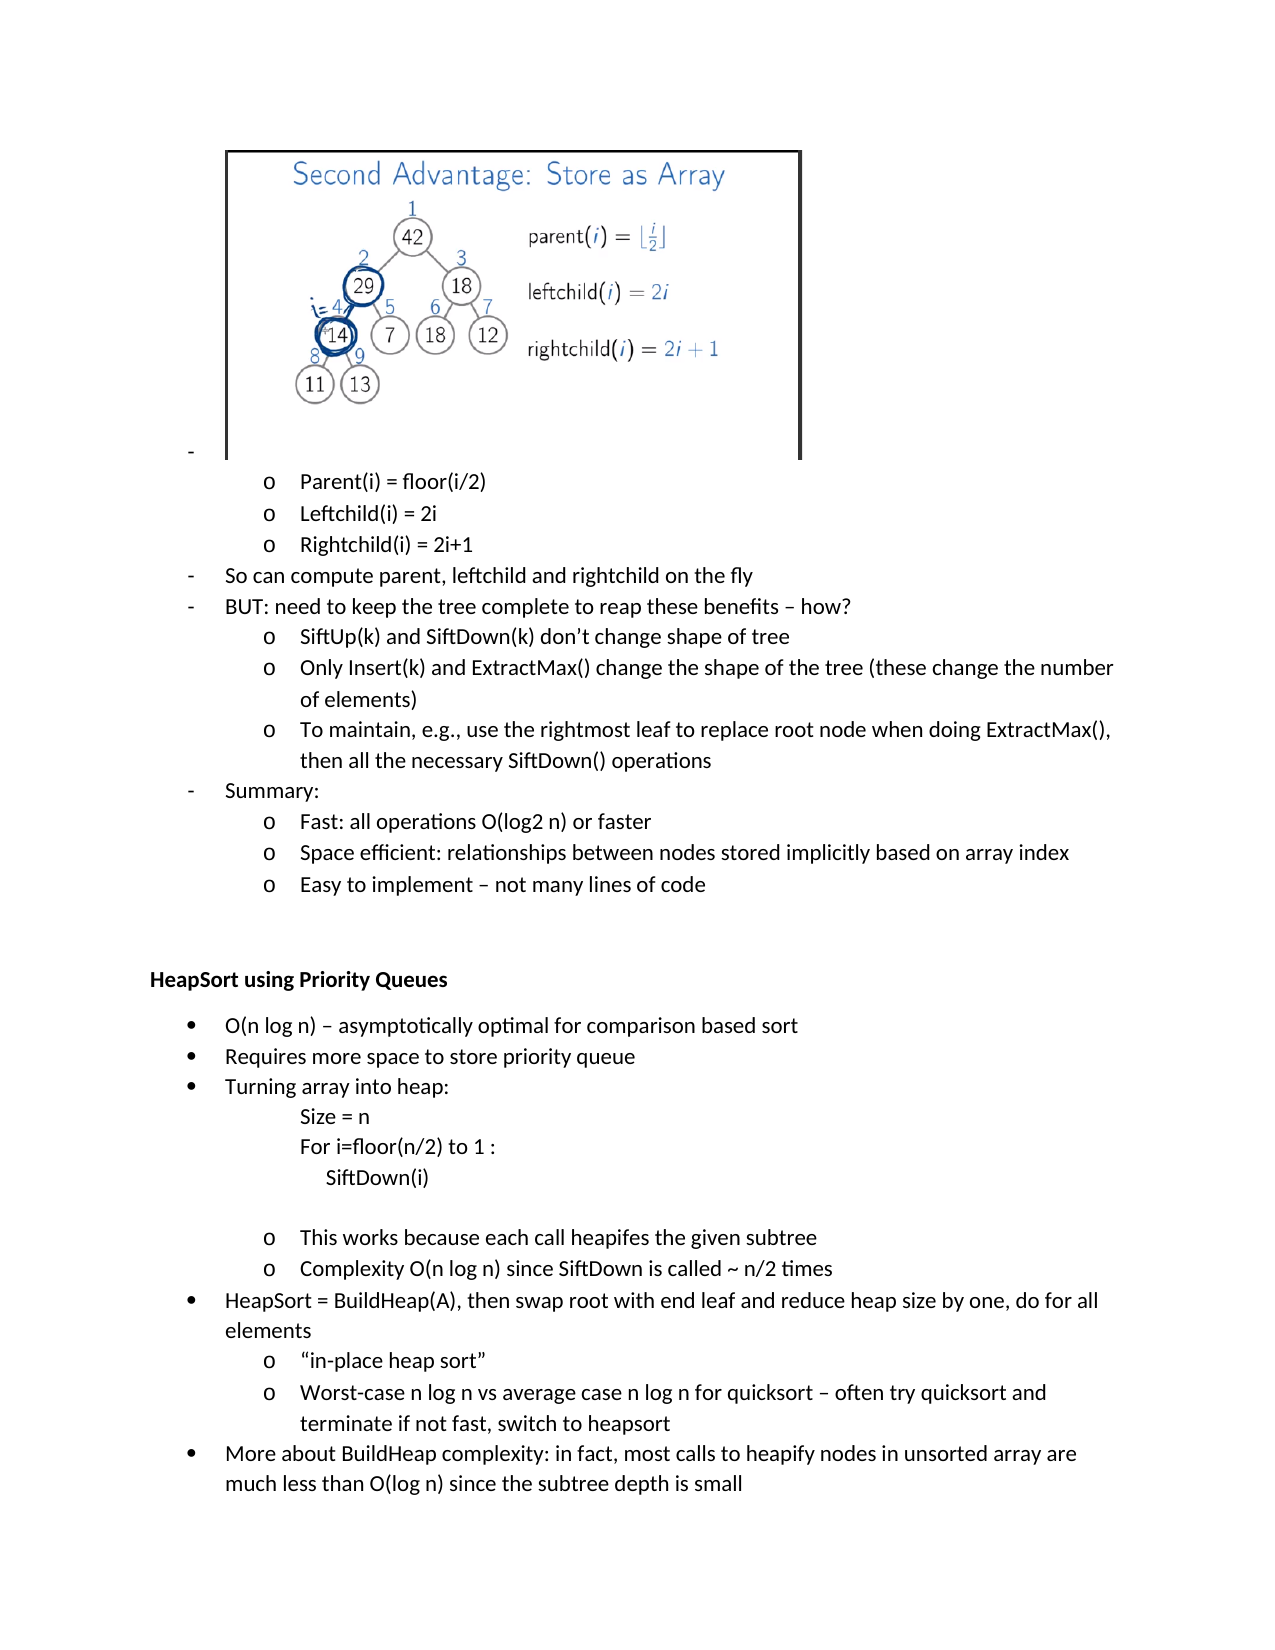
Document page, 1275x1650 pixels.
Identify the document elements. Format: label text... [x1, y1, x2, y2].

list Summary: [187, 777, 1125, 804]
list Worst-case n log n vs average case n log n for quicksort – often try quicksort and terminate if not fast, switch to heapsort [262, 1378, 1125, 1437]
picture [225, 150, 803, 460]
list Parent(i) = floor(i/2) [262, 467, 1125, 496]
list Rightchild(i) = 2i+1 [262, 530, 1125, 559]
list O(n log n) – asymptotically optimal for comparison based sort [187, 1012, 1125, 1039]
list Easy to implement – not many lines of code [262, 870, 1125, 899]
list Requires more space to store priority queue [187, 1042, 1125, 1070]
list SiftUp(k) and SiftDown(k) don’t change shape of tree [262, 622, 1125, 651]
list For i=floor(n/2) to 1 : [300, 1132, 1125, 1160]
list “in-place heap sort” [262, 1346, 1125, 1376]
text HeapSort using Priority Queues [150, 965, 1125, 993]
list So can compute parent, leftchild and rightchild on the fly [187, 562, 1125, 589]
list SiftDown(i) [300, 1163, 1125, 1191]
list More about BuildHeap complexity: in fact, most calls to heapify nodes in unsorted array are much less than O(log n) since the subtree depth is small [187, 1439, 1125, 1498]
list HeapSort = BuildHeap(A), then swap root with end leaf and reduce heap size by one, do for all elements [187, 1286, 1125, 1344]
list To maintain, e.g., use the rightmost leaf to replace root node when doing ExtractMax(), then all the necessary SiftDown() operations [262, 715, 1125, 774]
list This works because each call heapifes the given subtree [262, 1223, 1125, 1252]
list Fast: all operations O(log2 n) or faster [262, 807, 1125, 836]
list Leftchild(i) = 2i [262, 499, 1125, 528]
list Only Insert(k) and ExtractMax() change the shape of the tree (these change the number of elements) [262, 653, 1125, 713]
list Size = n [300, 1102, 1125, 1130]
list Complexity O(n log n) since SiftDown is called ~ n/2 times [262, 1254, 1125, 1284]
list Turning array into heap: [187, 1072, 1125, 1100]
list Space efficient: relationships between nodes stored implicitly based on array index [262, 838, 1125, 867]
list BUT: need to keep the tree complete to reap these benefits – how? [187, 592, 1125, 620]
